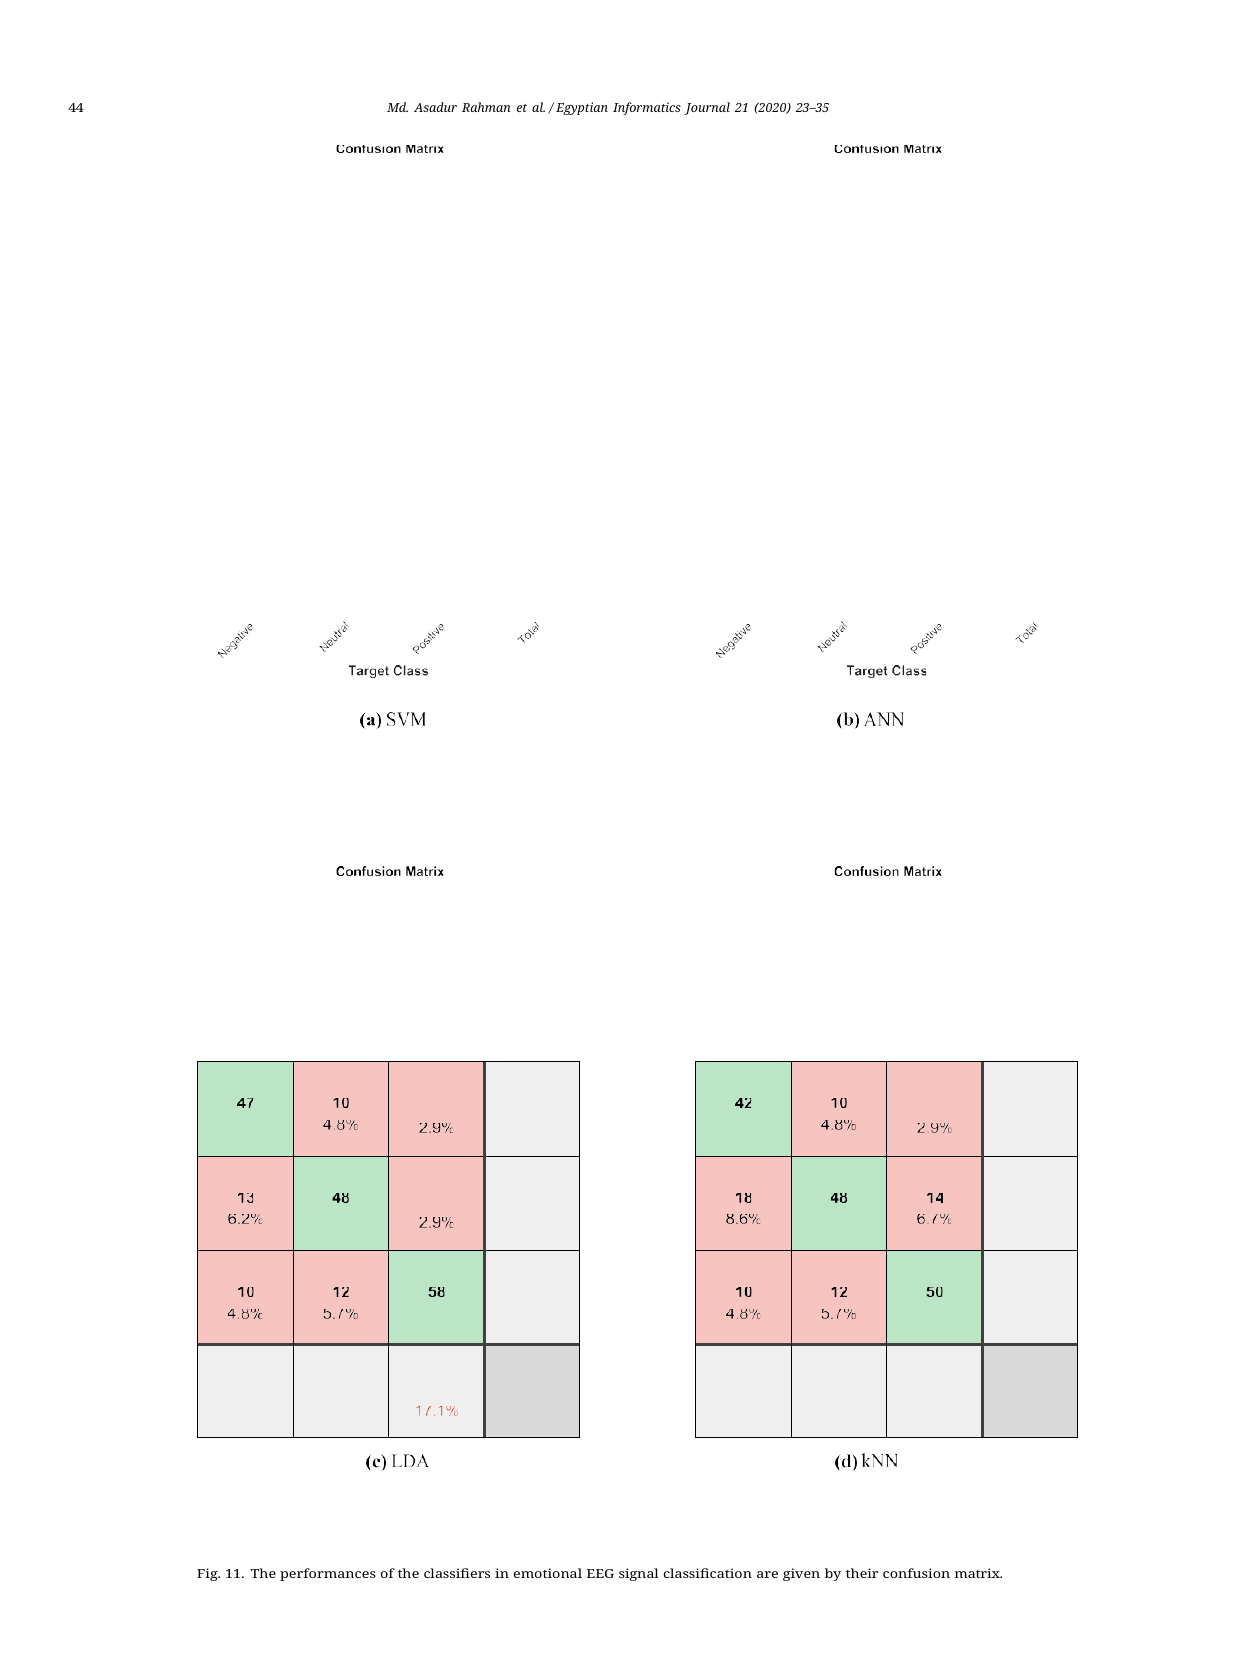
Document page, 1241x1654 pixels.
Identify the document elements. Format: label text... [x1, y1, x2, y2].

picture [927, 1193, 943, 1203]
picture [323, 1120, 358, 1130]
picture [726, 1214, 761, 1224]
picture [237, 1098, 254, 1108]
picture [428, 1287, 445, 1297]
picture [323, 1309, 358, 1319]
picture [333, 1098, 349, 1108]
picture [831, 1287, 847, 1297]
picture [227, 1309, 263, 1319]
picture [822, 1309, 856, 1319]
picture [332, 1193, 349, 1203]
picture [387, 712, 426, 726]
picture [736, 1193, 752, 1203]
picture [835, 1454, 857, 1471]
picture [726, 1309, 761, 1319]
picture [391, 1454, 429, 1467]
picture [837, 712, 859, 729]
picture [348, 665, 428, 678]
picture [861, 1453, 898, 1467]
picture [831, 1098, 847, 1108]
picture [238, 1193, 254, 1203]
picture [238, 1287, 254, 1297]
picture [419, 1123, 454, 1133]
picture [910, 624, 942, 654]
picture [416, 1406, 458, 1416]
picture [926, 1287, 943, 1297]
picture [863, 712, 904, 726]
picture [917, 1214, 952, 1224]
picture [830, 1193, 847, 1203]
picture [917, 1123, 952, 1133]
picture [735, 1098, 752, 1108]
picture [716, 624, 751, 658]
picture [412, 624, 444, 654]
picture [821, 1120, 856, 1130]
picture [228, 1214, 263, 1224]
picture [360, 712, 381, 729]
picture [366, 1454, 386, 1471]
picture [834, 866, 942, 876]
picture [419, 1217, 454, 1228]
picture [336, 866, 444, 876]
picture [517, 622, 540, 643]
picture [817, 621, 847, 652]
picture [834, 145, 942, 153]
picture [336, 145, 444, 153]
picture [736, 1287, 752, 1297]
picture [333, 1287, 349, 1297]
picture [319, 621, 349, 652]
picture [1015, 622, 1038, 643]
text Fig. 11. The performances of the classifiers in emotional EEG signal classification are given by their confusion matrix. [56, 1565, 1143, 1582]
picture [217, 624, 253, 658]
picture [847, 665, 927, 678]
